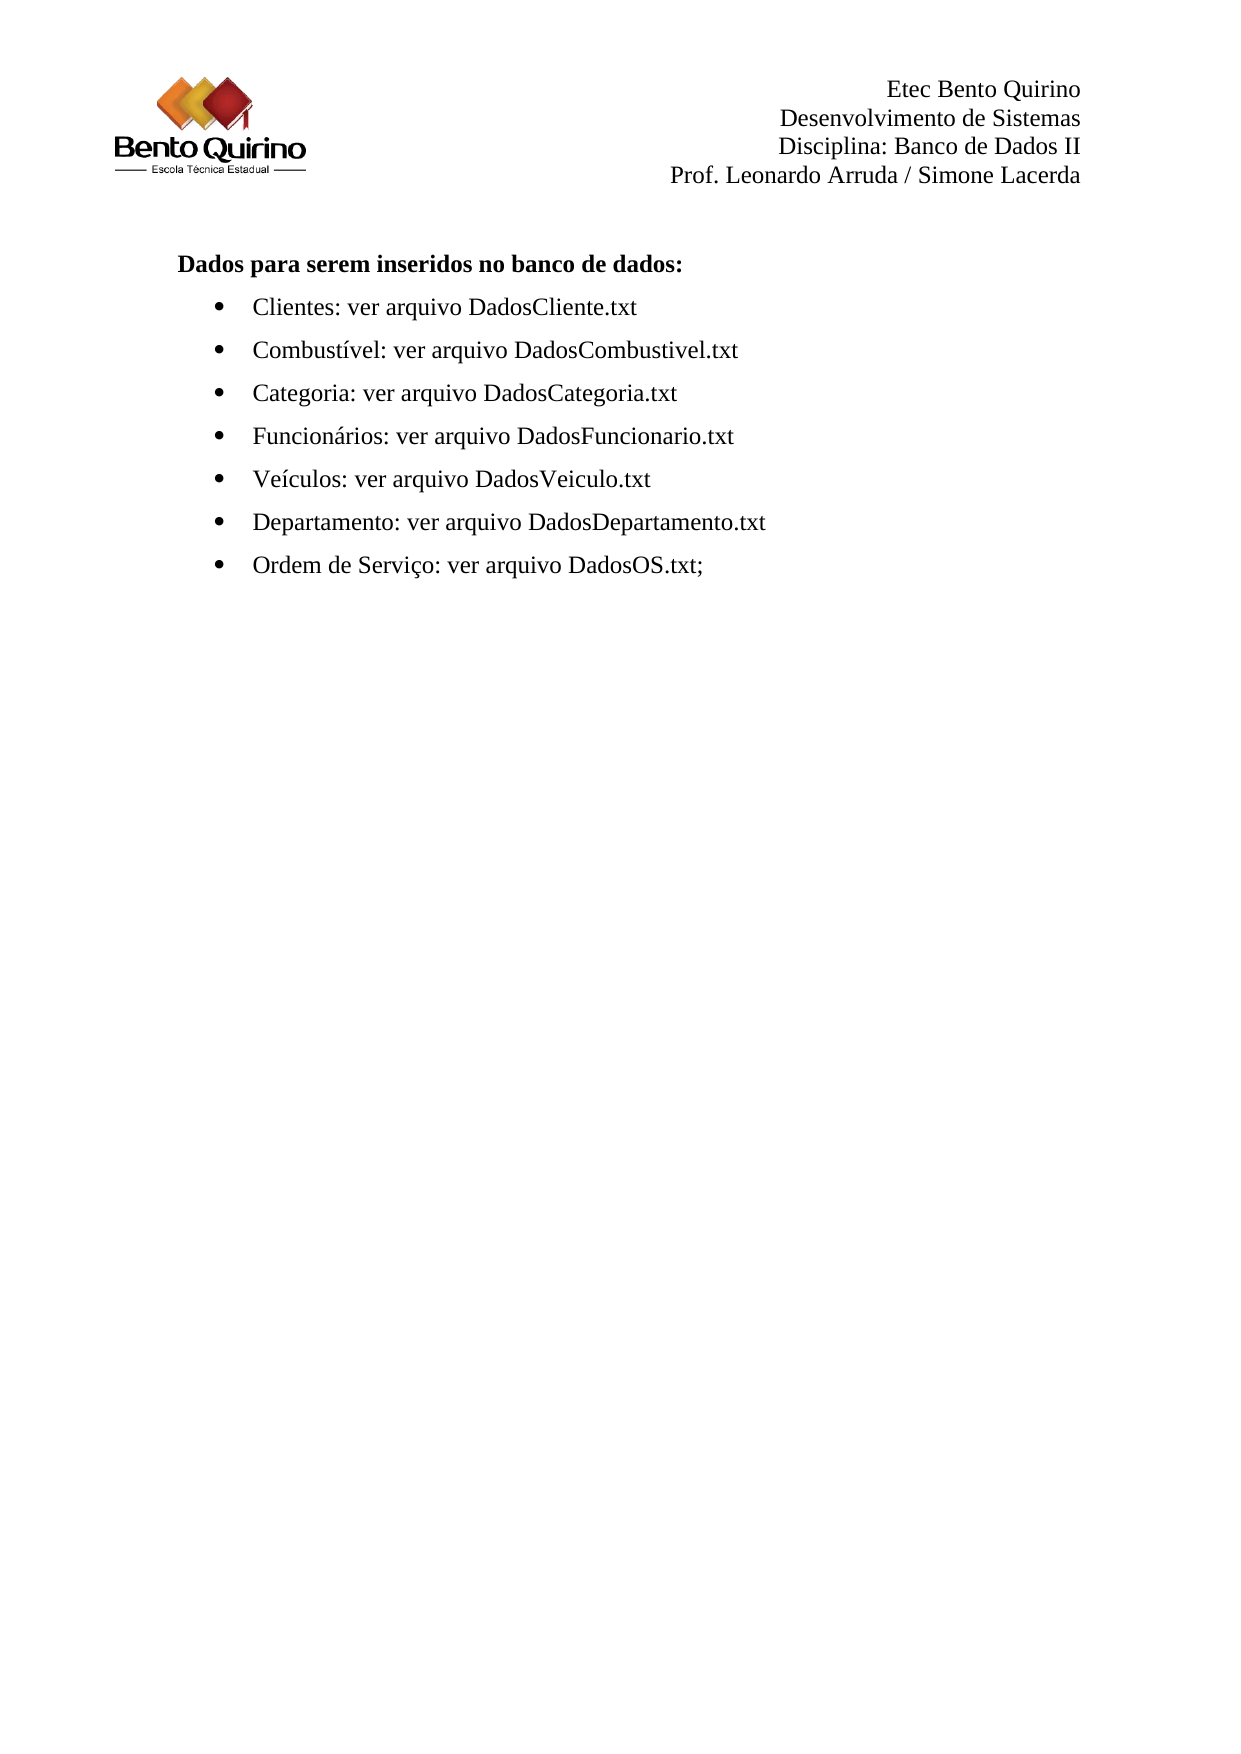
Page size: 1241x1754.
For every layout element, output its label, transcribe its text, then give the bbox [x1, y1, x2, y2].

list Clientes: ver arquivo DadosCliente.txt [215, 292, 1081, 321]
list Veículos: ver arquivo DadosVeiculo.txt [215, 464, 1081, 493]
list Combustível: ver arquivo DadosCombustivel.txt [215, 335, 1081, 364]
list Funcionários: ver arquivo DadosFuncionario.txt [215, 421, 1081, 450]
picture [107, 73, 313, 176]
list Categoria: ver arquivo DadosCategoria.txt [215, 378, 1081, 407]
list Departamento: ver arquivo DadosDepartamento.txt [215, 507, 1081, 536]
text Dados para serem inseridos no banco de dados: [177, 249, 1081, 277]
list Ordem de Serviço: ver arquivo DadosOS.txt; [215, 551, 1081, 579]
